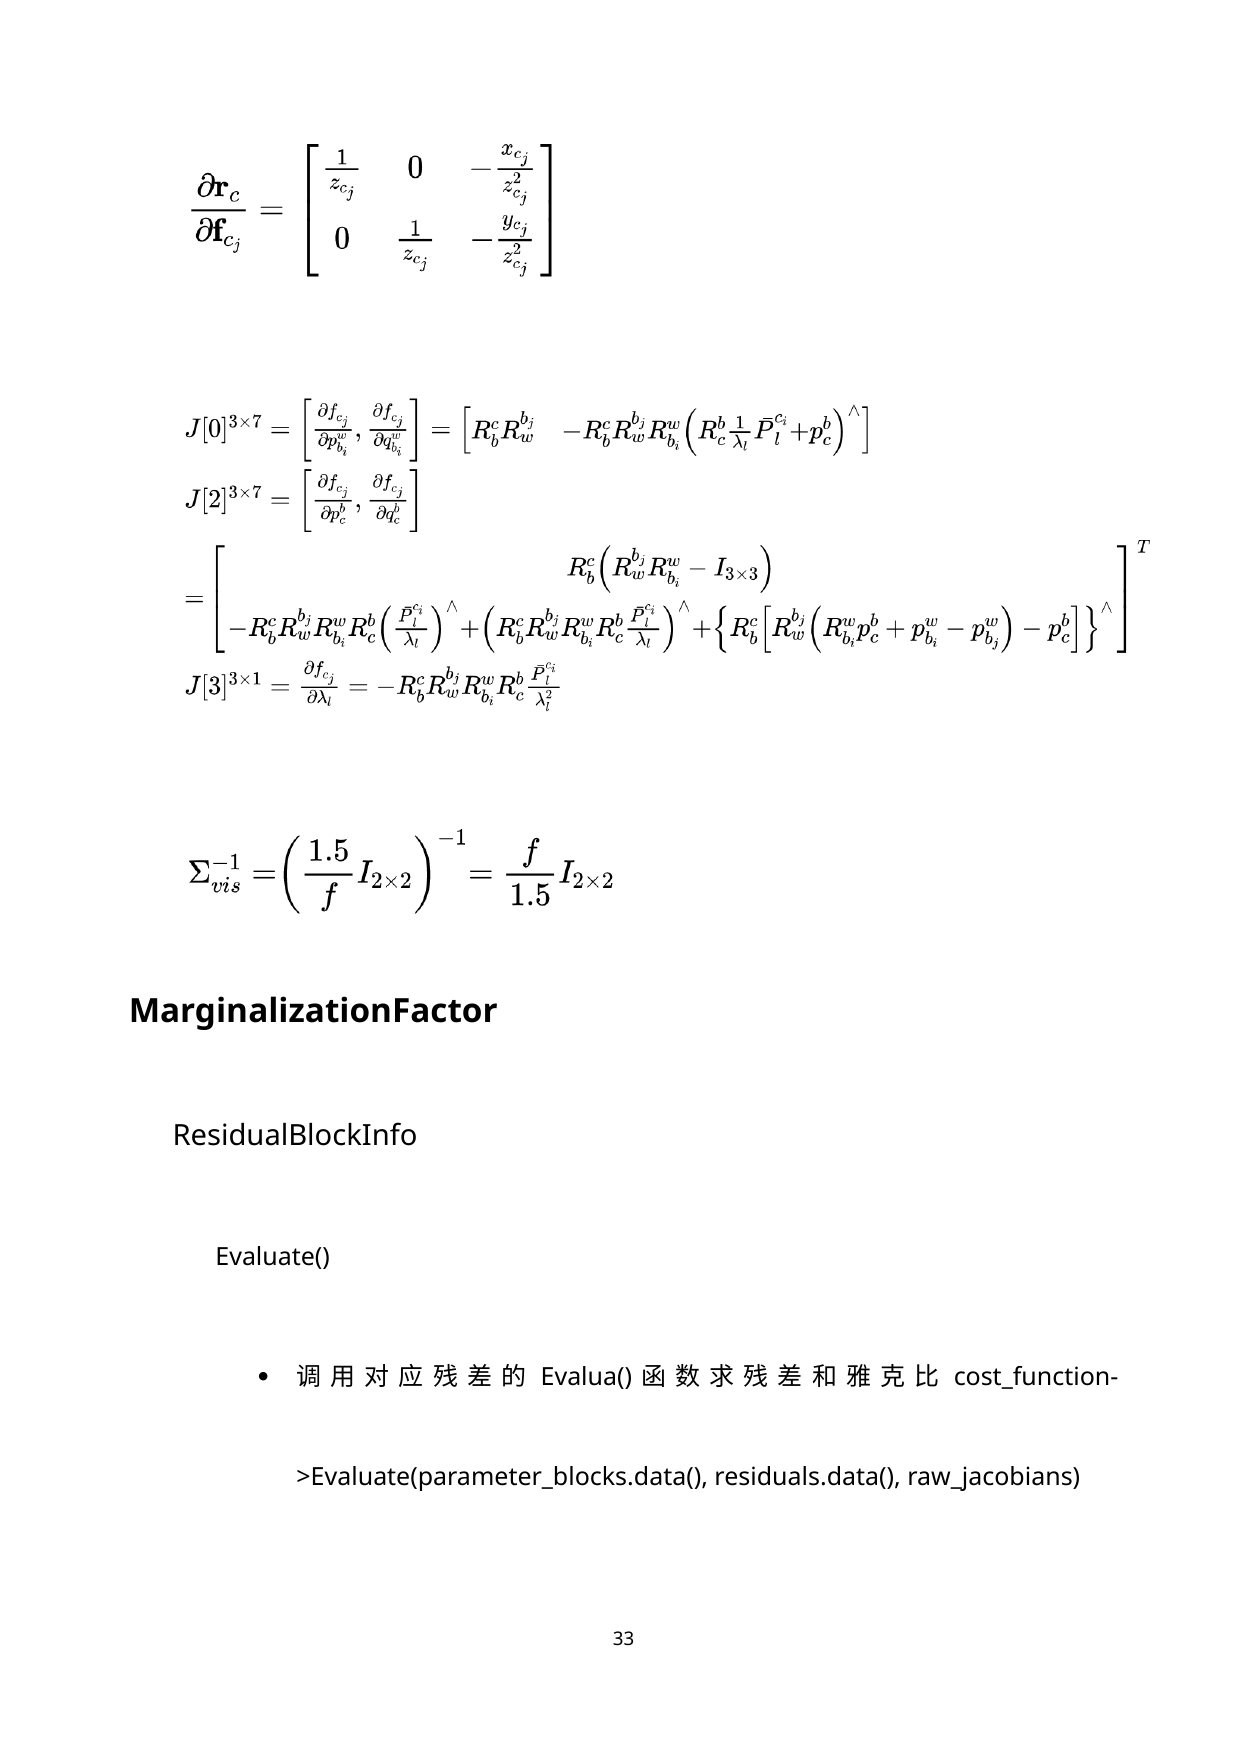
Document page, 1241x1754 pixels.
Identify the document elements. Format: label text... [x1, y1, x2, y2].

subtitle MarginalizationFactor [128, 975, 1118, 1043]
subtitle Evaluate() [215, 1221, 1118, 1289]
picture [172, 387, 1163, 723]
subtitle ResidualBlockInfo [172, 1100, 1118, 1168]
picture [172, 814, 630, 928]
list 调用对应残差的Evalua()函数求残差和雅克比cost_function->Evaluate(parameter_blocks.data(), residuals.data(), raw_jacobians) [259, 1340, 1118, 1510]
picture [172, 129, 580, 291]
